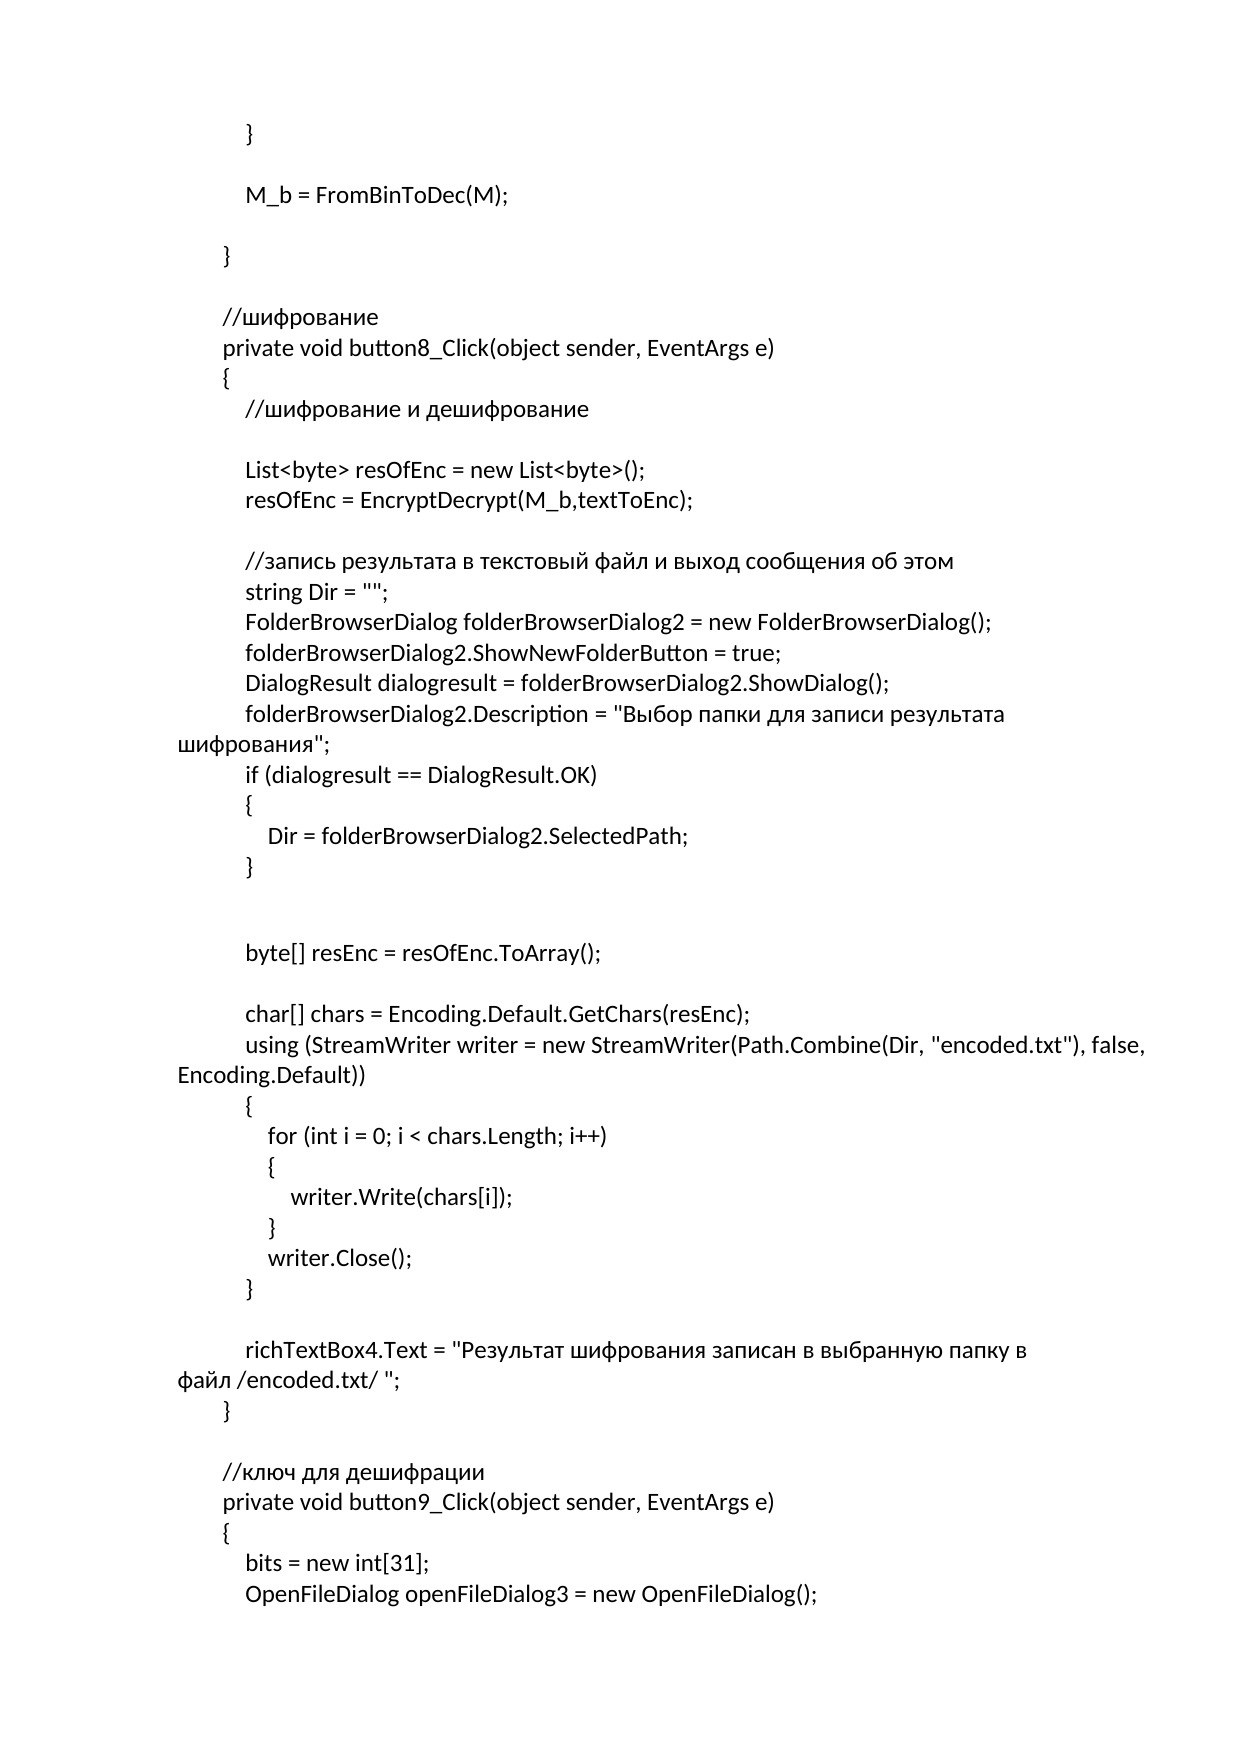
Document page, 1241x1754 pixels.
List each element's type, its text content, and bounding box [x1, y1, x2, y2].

text private void button9_Click(object sender, EventArgs e) [177, 1487, 1152, 1517]
text bits = new int[31]; [177, 1548, 1152, 1578]
text //шифрование и дешифрование [177, 393, 1152, 423]
text { [177, 1151, 1152, 1181]
text writer.Close(); [177, 1242, 1152, 1273]
text } [177, 240, 1152, 271]
text using (StreamWriter writer = new StreamWriter(Path.Combine(Dir, "encoded.txt"), false, Encoding.Default)) [177, 1029, 1152, 1090]
text List<byte> resOfEnc = new List<byte>(); [177, 454, 1152, 484]
text } [177, 1273, 1152, 1303]
text { [177, 789, 1152, 820]
text { [177, 362, 1152, 393]
text folderBrowserDialog2.Description = "Выбор папки для записи результата шифрования"; [177, 698, 1152, 759]
text //ключ для дешифрации [177, 1456, 1152, 1487]
text { [177, 1090, 1152, 1120]
text //шифрование [177, 301, 1152, 332]
text } [177, 118, 1152, 149]
text //запись результата в текстовый файл и выход сообщения об этом [177, 545, 1152, 576]
text M_b = FromBinToDec(M); [177, 179, 1152, 210]
text resOfEnc = EncryptDecrypt(M_b,textToEnc); [177, 484, 1152, 515]
text } [177, 1395, 1152, 1426]
text if (dialogresult == DialogResult.OK) [177, 759, 1152, 789]
text Dir = folderBrowserDialog2.SelectedPath; [177, 820, 1152, 851]
text byte[] resEnc = resOfEnc.ToArray(); [177, 937, 1152, 968]
text for (int i = 0; i < chars.Length; i++) [177, 1120, 1152, 1151]
text { [177, 1517, 1152, 1548]
text DialogResult dialogresult = folderBrowserDialog2.ShowDialog(); [177, 667, 1152, 698]
text private void button8_Click(object sender, EventArgs e) [177, 332, 1152, 362]
text OpenFileDialog openFileDialog3 = new OpenFileDialog(); [177, 1578, 1152, 1609]
text } [177, 1212, 1152, 1242]
text writer.Write(chars[i]); [177, 1181, 1152, 1212]
text char[] chars = Encoding.Default.GetChars(resEnc); [177, 998, 1152, 1029]
text richTextBox4.Text = "Результат шифрования записан в выбранную папку в файл /encoded.txt/ "; [177, 1334, 1152, 1395]
text FolderBrowserDialog folderBrowserDialog2 = new FolderBrowserDialog(); [177, 606, 1152, 637]
text folderBrowserDialog2.ShowNewFolderButton = true; [177, 637, 1152, 667]
text } [177, 851, 1152, 881]
text string Dir = ""; [177, 576, 1152, 606]
